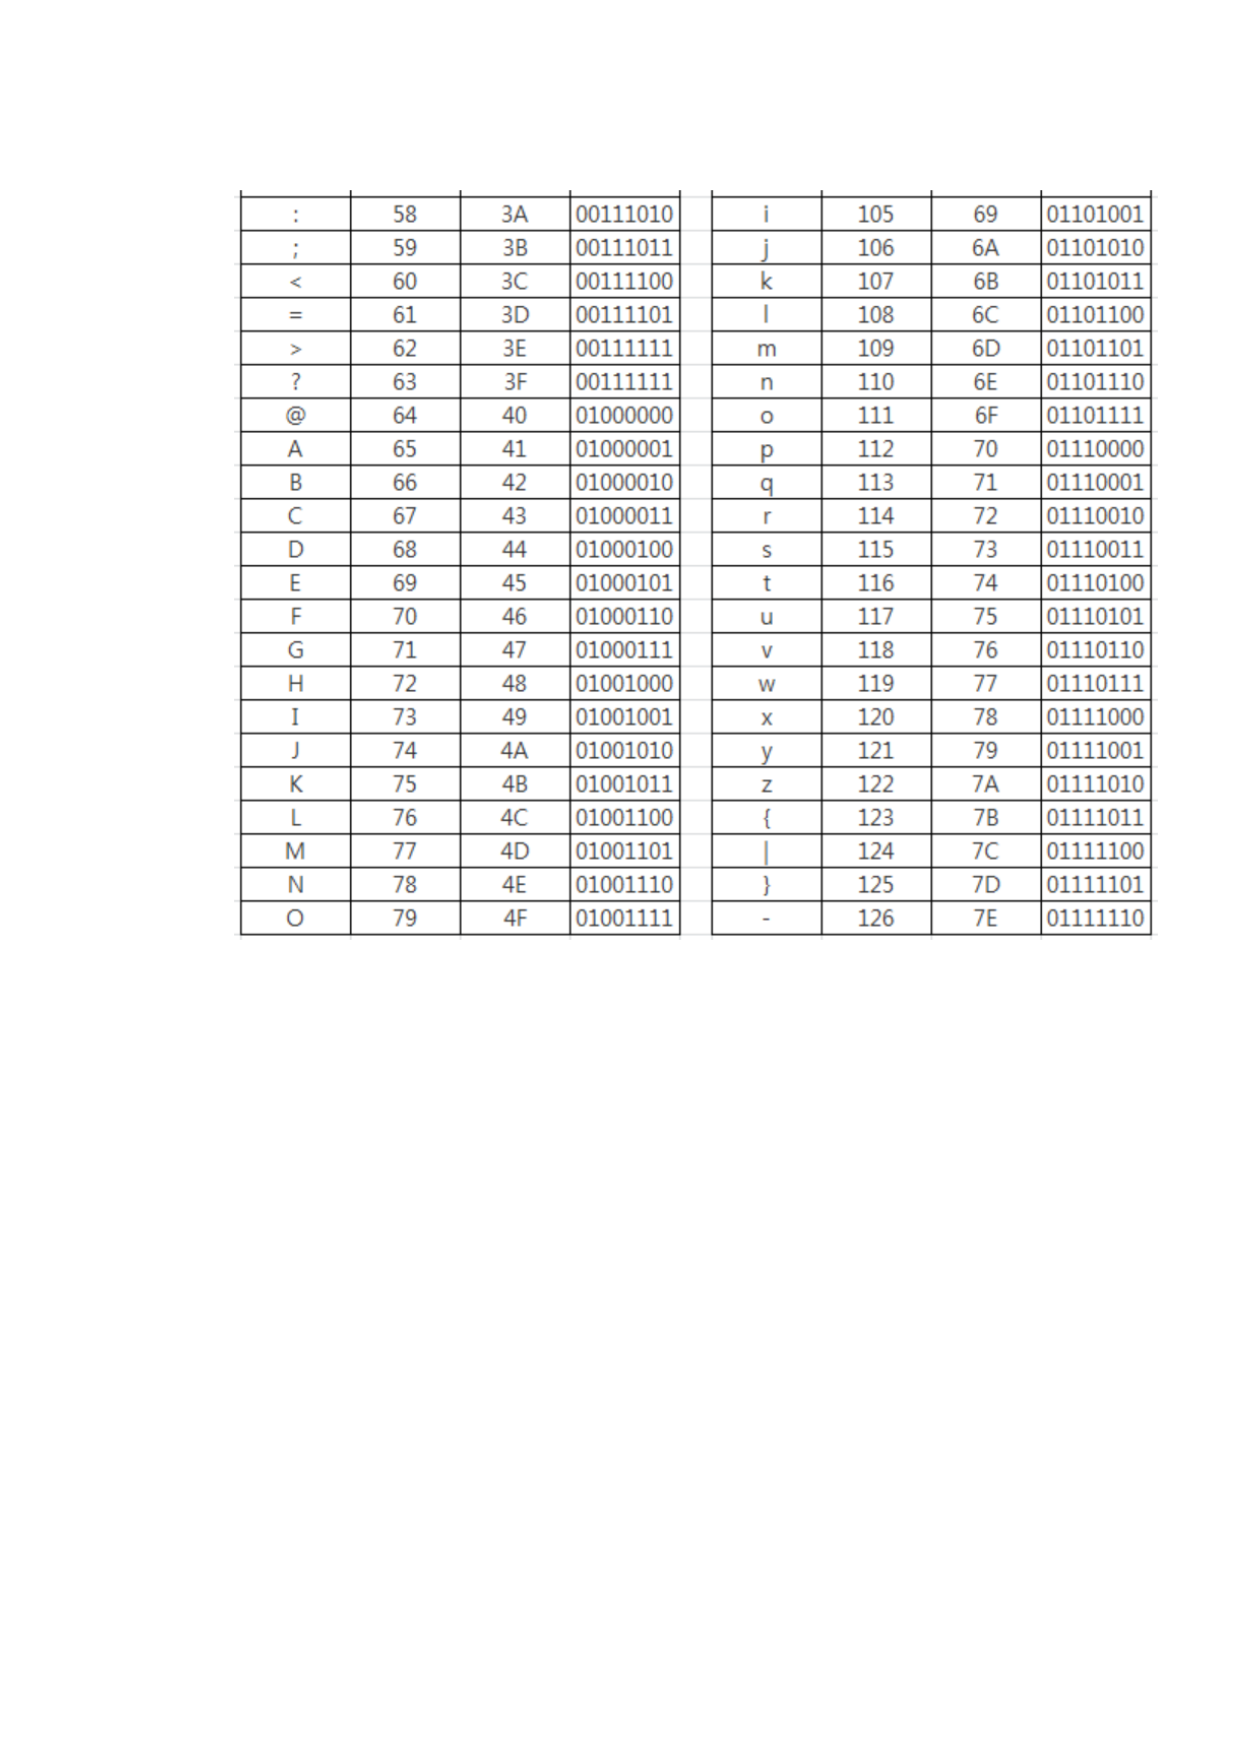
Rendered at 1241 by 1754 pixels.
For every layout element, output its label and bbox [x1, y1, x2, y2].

picture [225, 177, 1166, 948]
